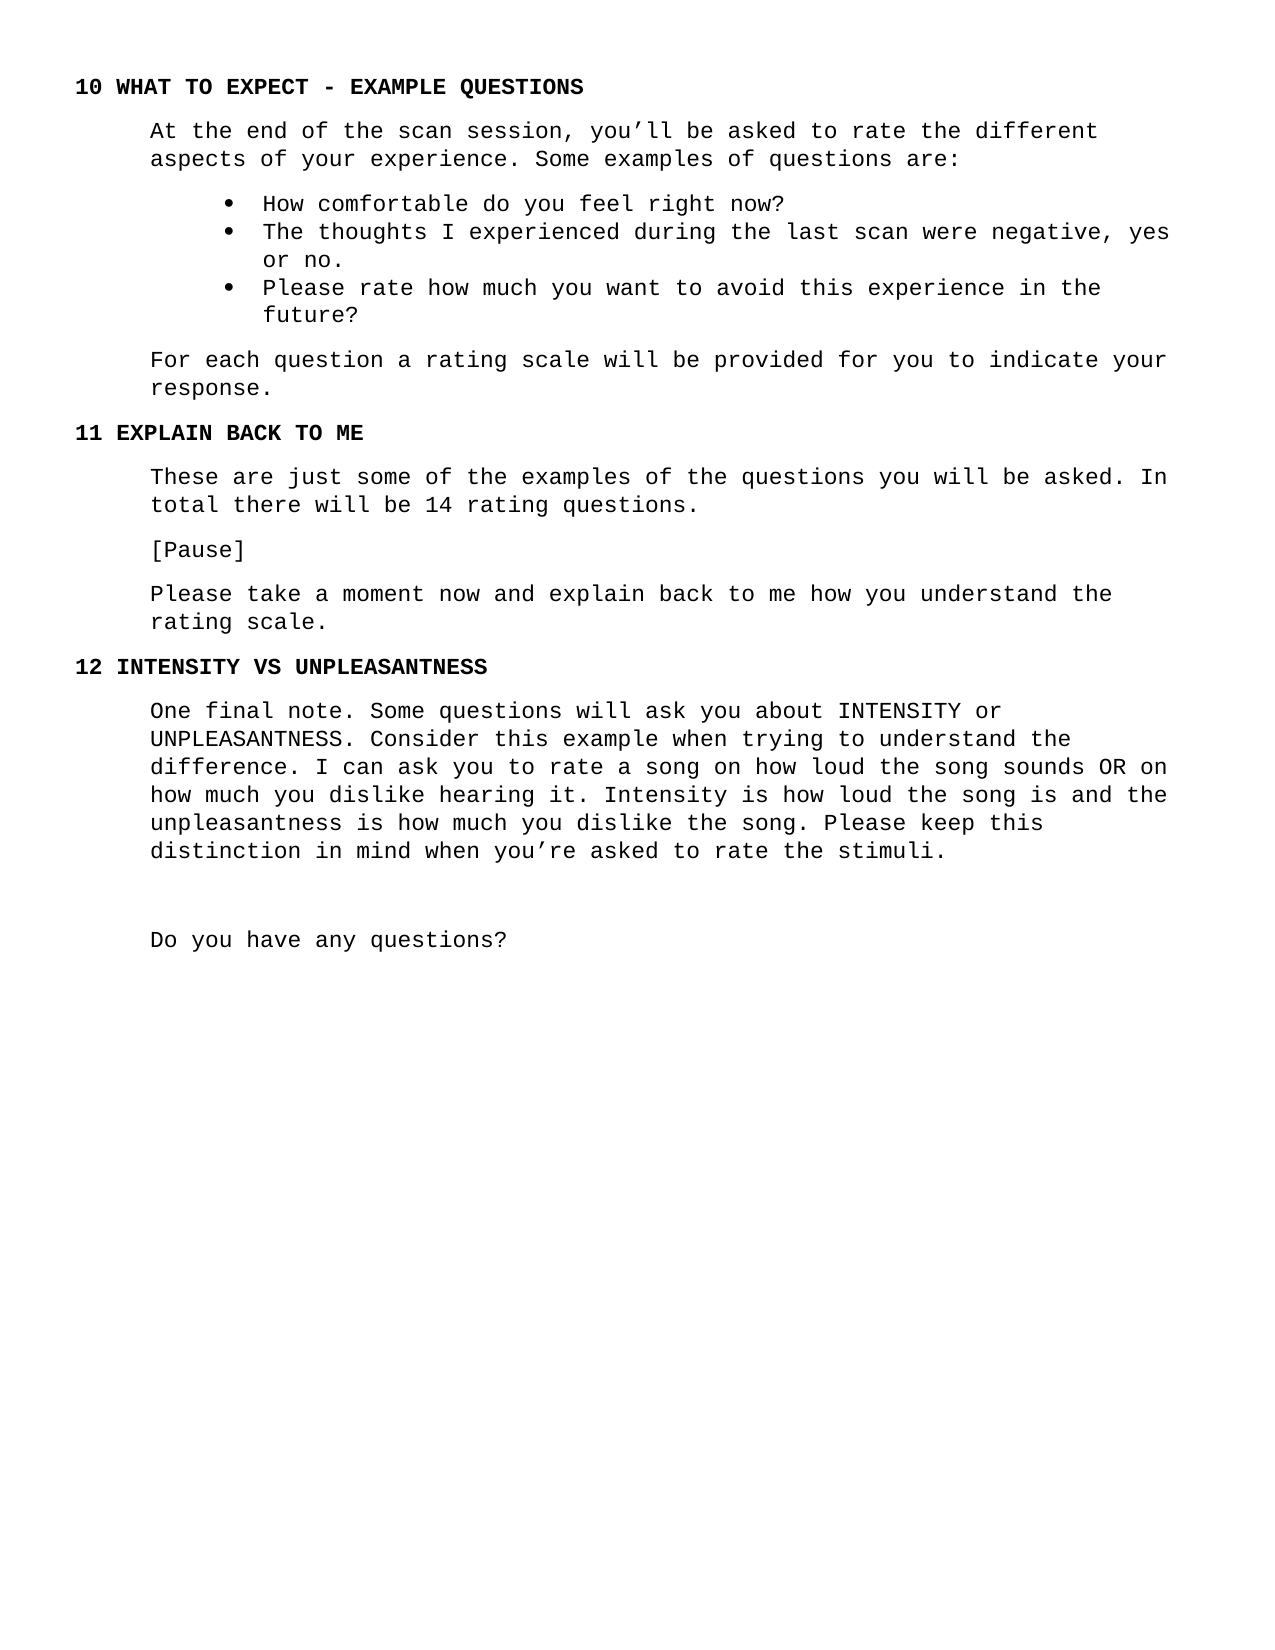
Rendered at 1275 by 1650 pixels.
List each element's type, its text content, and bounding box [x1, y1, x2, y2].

text Please take a moment now and explain back to me how you understand the rating scale. [150, 582, 1200, 636]
text Do you have any questions? [150, 928, 1200, 954]
list Please rate how much you want to avoid this experience in the future? [225, 276, 1200, 330]
text At the end of the scan session, you’ll be asked to rate the different aspects of your experience. Some examples of questions are: [150, 119, 1200, 173]
text 11 EXPLAIN BACK TO ME [75, 421, 1200, 447]
list How comfortable do you feel right now? [225, 192, 1200, 218]
text [Pause] [150, 538, 1200, 564]
text These are just some of the examples of the questions you will be asked. In total there will be 14 rating questions. [150, 465, 1200, 519]
text 10 WHAT TO EXPECT - EXAMPLE QUESTIONS [75, 75, 1200, 101]
text 12 INTENSITY VS UNPLEASANTNESS [75, 655, 1200, 681]
text For each question a rating scale will be provided for you to indicate your response. [150, 348, 1200, 402]
text One final note. Some questions will ask you about INTENSITY or UNPLEASANTNESS. Consider this example when trying to understand the difference. I can ask you to rate a song on how loud the song sounds OR on how much you dislike hearing it. Intensity is how loud the song is and the unpleasantness is how much you dislike the song. Please keep this distinction in mind when you’re asked to rate the stimuli. [150, 699, 1200, 865]
list The thoughts I experienced during the last scan were negative, yes or no. [225, 220, 1200, 274]
